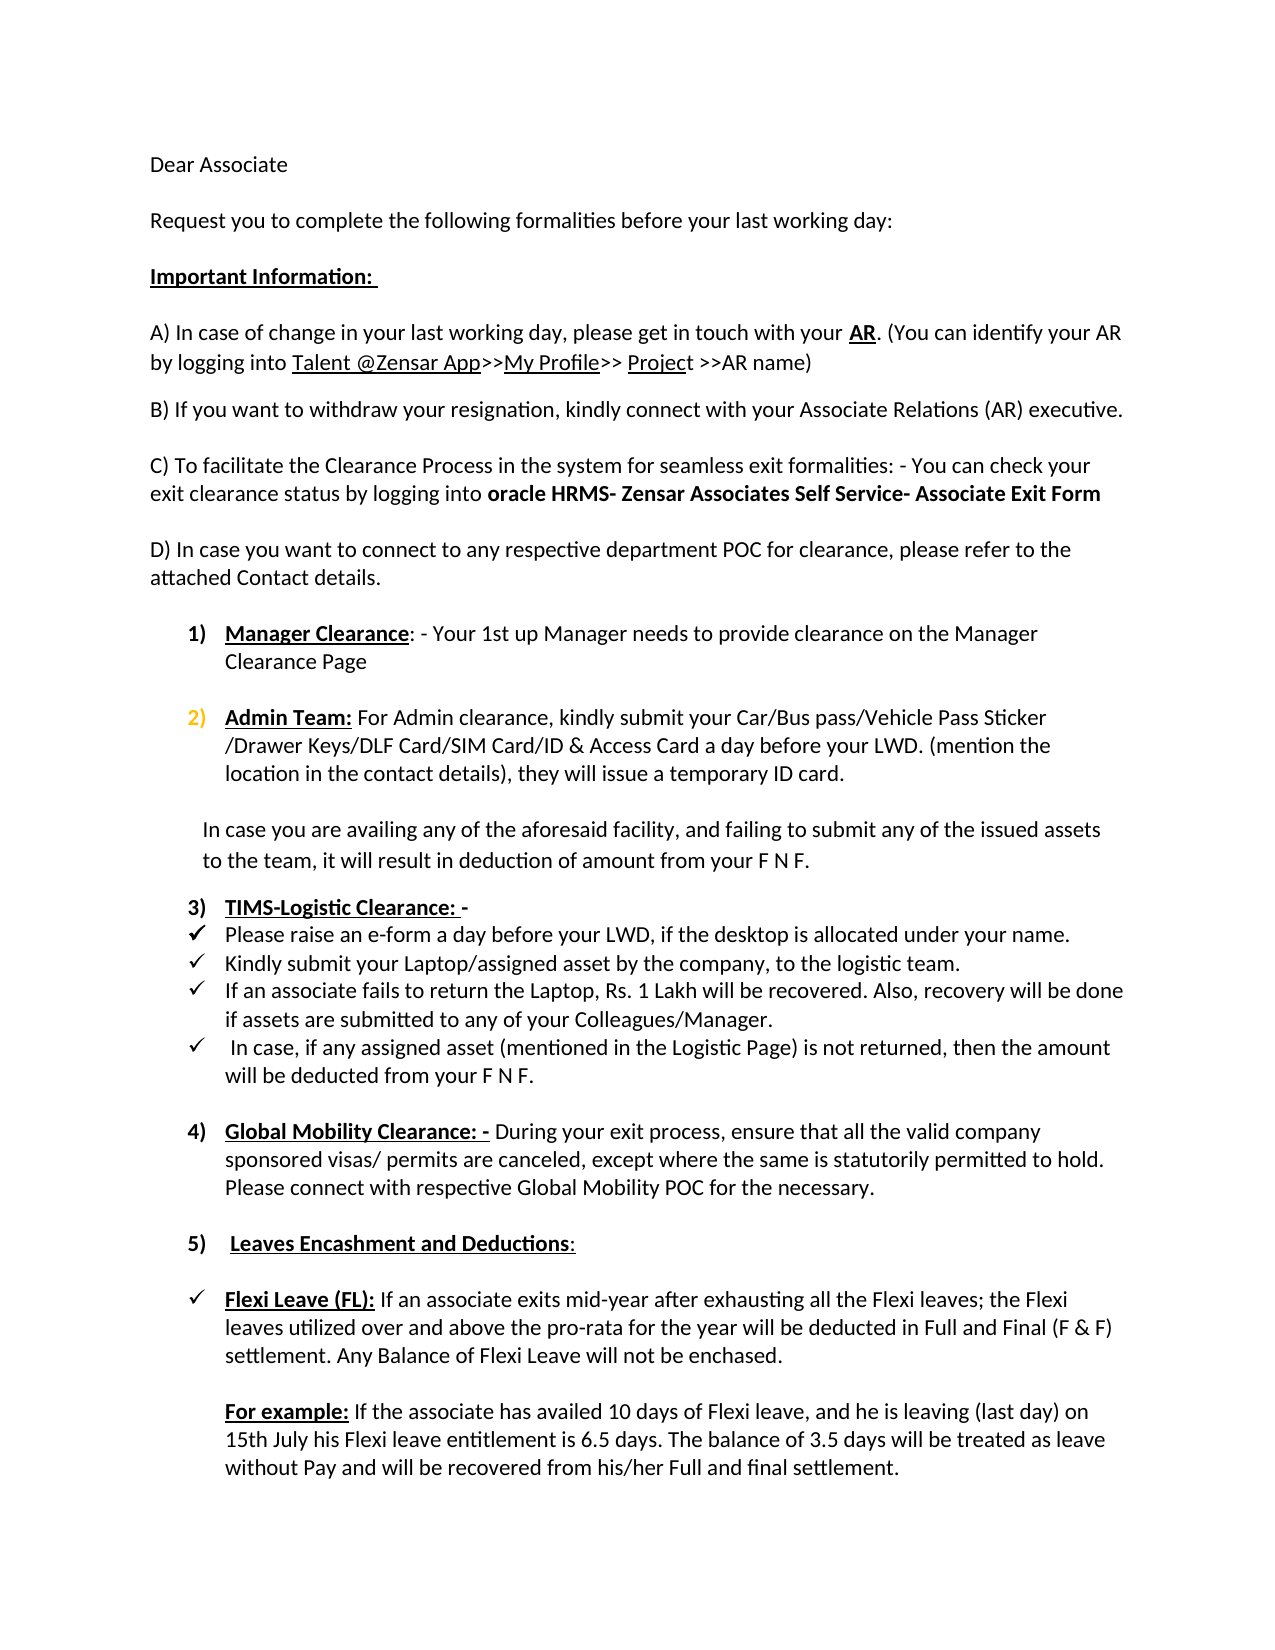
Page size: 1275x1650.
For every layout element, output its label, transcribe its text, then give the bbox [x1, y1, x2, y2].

text Request you to complete the following formalities before your last working day: [150, 206, 1125, 234]
list Flexi Leave (FL): If an associate exits mid-year after exhausting all the Flexi leaves; the Flexi leaves utilized over and above the pro-rata for the year will be deducted in Full and Final (F & F) settlement. Any Balance of Flexi Leave will not be enchased. [187, 1285, 1125, 1369]
list Admin Team: For Admin clearance, kindly submit your Car/Bus pass/Vehicle Pass Sticker /Drawer Keys/DLF Card/SIM Card/ID & Access Card a day before your LWD. (mention the location in the contact details), they will issue a temporary ID card. [187, 703, 1125, 787]
text Dear Associate [150, 150, 1125, 178]
list Kindly submit your Laptop/assigned asset by the company, to the logistic team. [187, 949, 1125, 977]
list In case, if any assigned asset (mentioned in the Logistic Page) is not returned, then the amount will be deducted from your F N F. [187, 1033, 1125, 1089]
list Please raise an e-form a day before your LWD, if the desktop is allocated under your name. [187, 921, 1125, 949]
text In case you are availing any of the aforesaid facility, and failing to submit any of the issued assets to the team, it will result in deduction of amount from your F N F. [202, 816, 1125, 874]
text For example: If the associate has availed 10 days of Flexi leave, and he is leaving (last day) on 15th July his Flexi leave entitlement is 6.5 days. The balance of 3.5 days will be treated as leave without Pay and will be recovered from his/her Full and final settlement. [225, 1397, 1125, 1481]
text D) In case you want to connect to any respective department POC for clearance, please refer to the attached Contact details. [150, 535, 1125, 591]
text Important Information: [150, 262, 1125, 290]
list Global Mobility Clearance: - During your exit process, ensure that all the valid company sponsored visas/ permits are canceled, except where the same is statutorily permitted to hold. Please connect with respective Global Mobility POC for the necessary. [187, 1117, 1125, 1201]
list If an associate fails to return the Laptop, Rs. 1 Lakh will be recovered. Also, recovery will be done if assets are submitted to any of your Colleagues/Manager. [187, 977, 1125, 1033]
list Manager Clearance: - Your 1st up Manager needs to provide clearance on the Manager Clearance Page [187, 619, 1125, 675]
text C) To facilitate the Clearance Process in the system for seamless exit formalities: - You can check your exit clearance status by logging into oracle HRMS- Zensar Associates Self Service- Associate Exit Form [150, 451, 1125, 507]
text A) In case of change in your last working day, please get in touch with your AR. (You can identify your AR by logging into Talent @Zensar App>>My Profile>> Project >>AR name) [150, 318, 1125, 376]
list TIMS-Logistic Clearance: - [187, 893, 1125, 921]
list Leaves Encashment and Deductions: [187, 1229, 1125, 1257]
text B) If you want to withdraw your resignation, kindly connect with your Associate Relations (AR) executive. [150, 395, 1125, 423]
